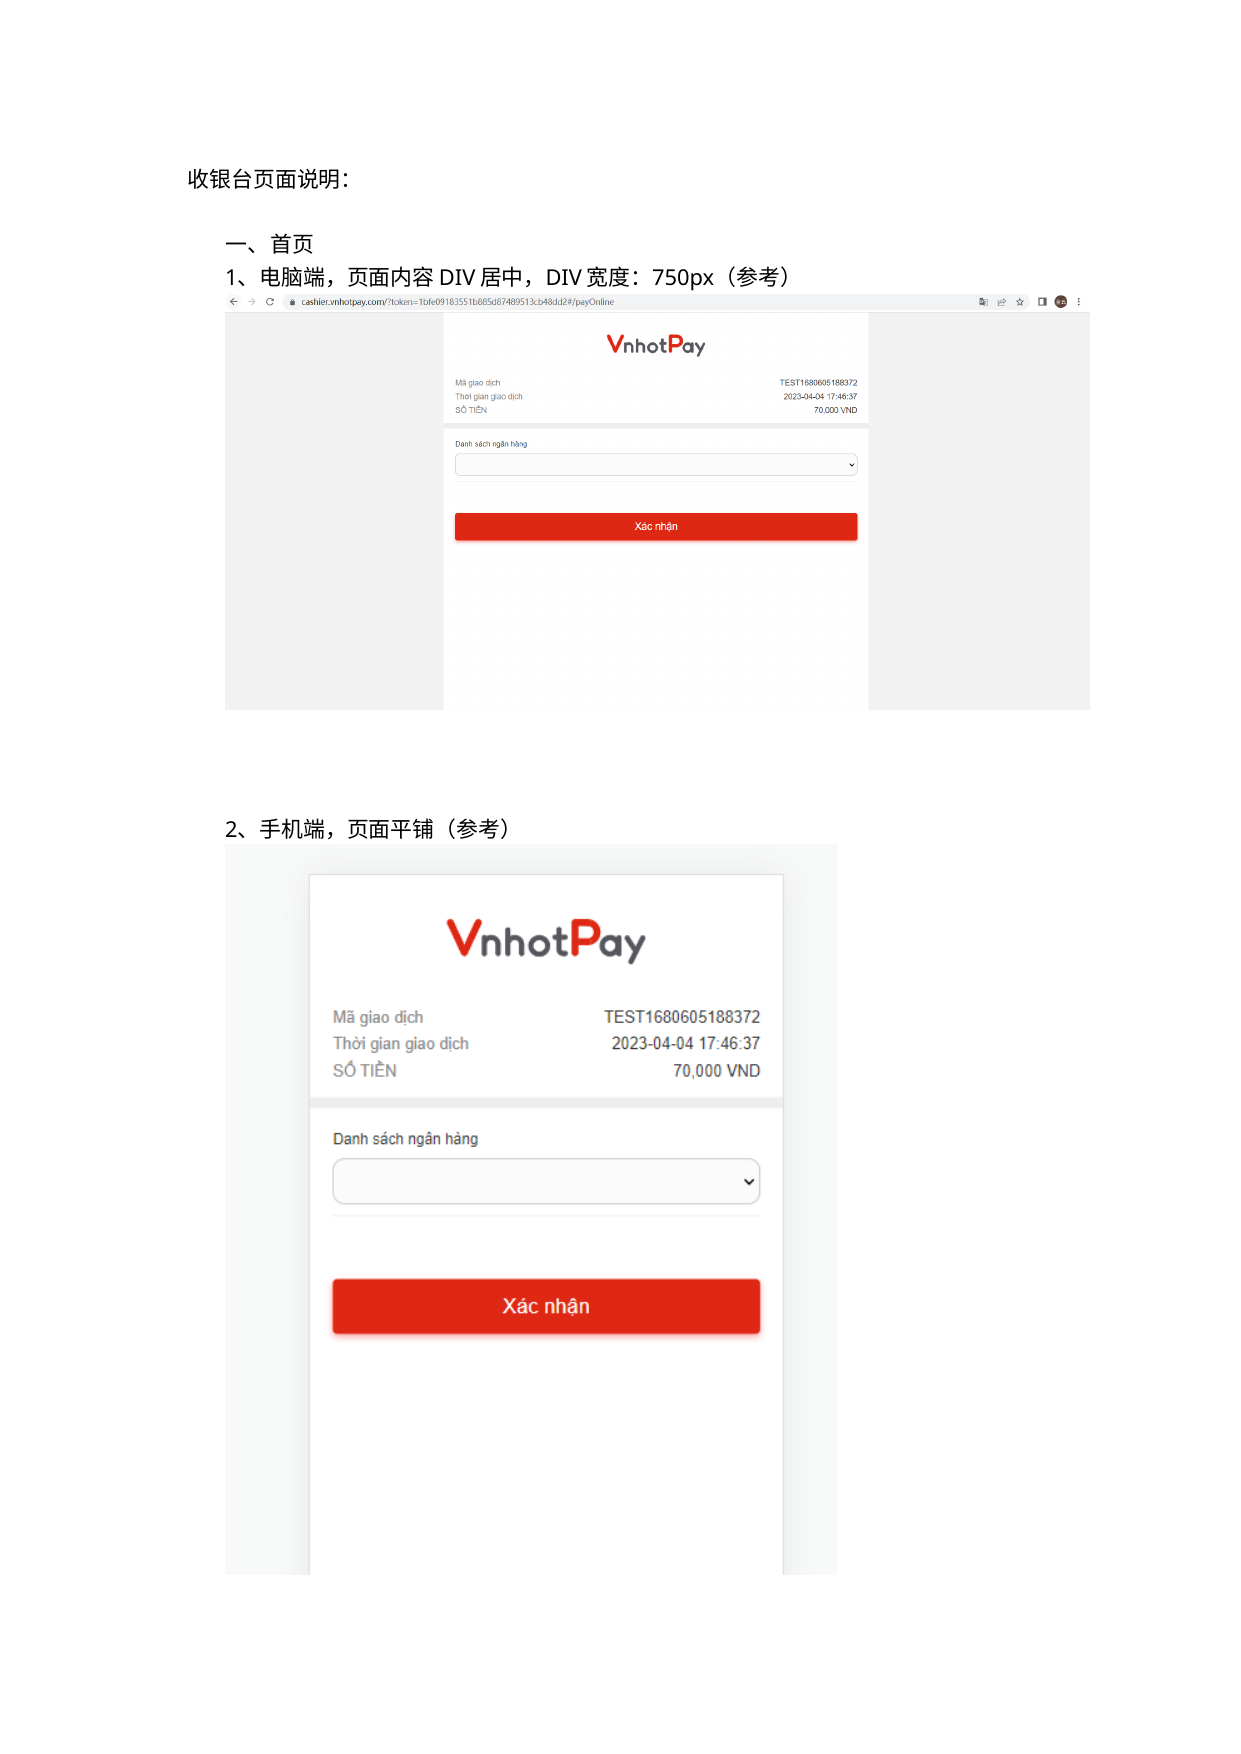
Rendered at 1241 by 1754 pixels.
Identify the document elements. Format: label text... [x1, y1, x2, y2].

list 2、手机端，页面平铺（参考） [225, 812, 1053, 844]
text 收银台页面说明： [187, 162, 1053, 194]
picture [225, 292, 1091, 710]
list 1、电脑端，页面内容DIV居中，DIV宽度：750px（参考） [225, 259, 1053, 292]
picture [225, 844, 838, 1575]
list 首页 [225, 227, 1053, 259]
